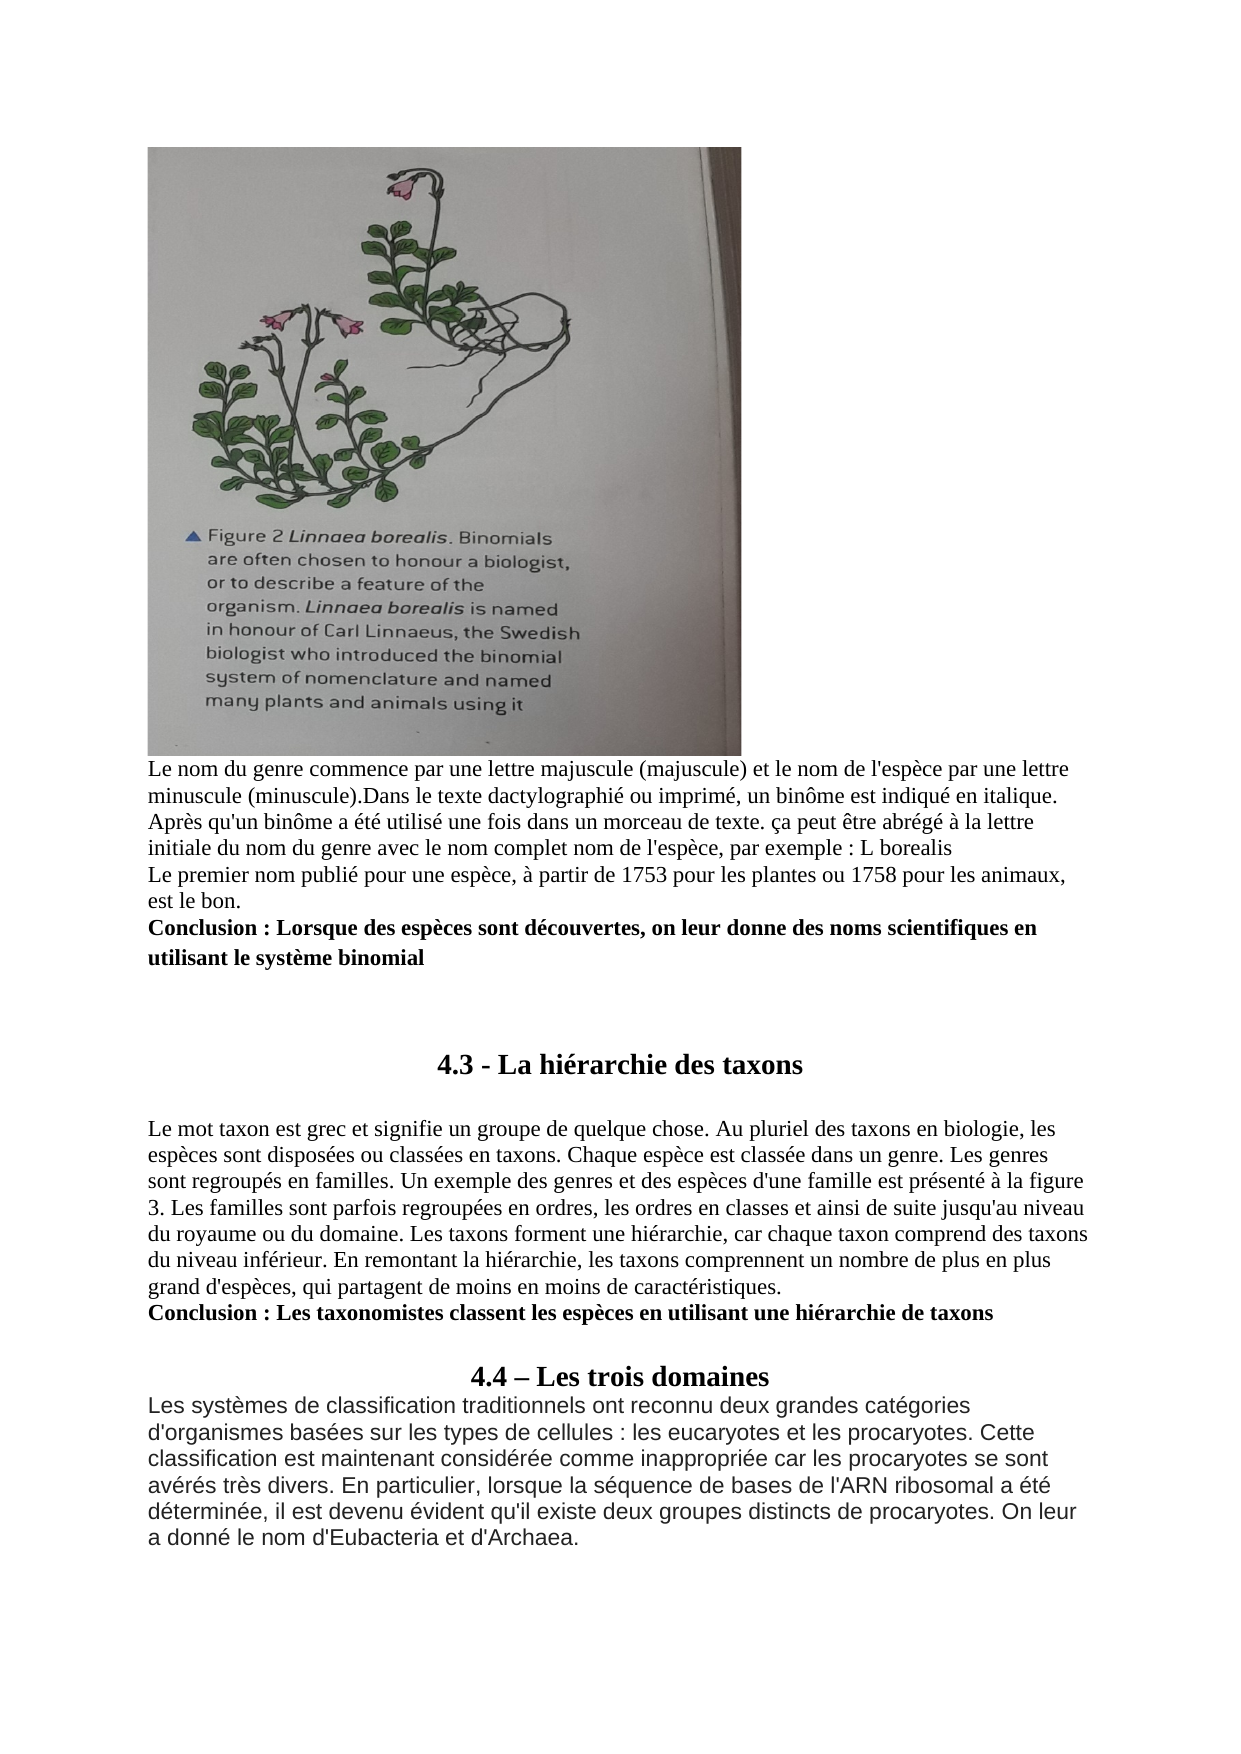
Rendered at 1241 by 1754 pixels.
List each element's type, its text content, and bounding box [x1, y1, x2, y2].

text Conclusion : Les taxonomistes classent les espèces en utilisant une hiérarchie de taxons [148, 1299, 1093, 1325]
text Les systèmes de classification traditionnels ont reconnu deux grandes catégories d'organismes basées sur les types de cellules : les eucaryotes et les procaryotes. Cette classification est maintenant considérée comme inappropriée car les procaryotes se sont avérés très divers. En particulier, lorsque la séquence de bases de l'ARN ribosomal a été déterminée, il est devenu évident qu'il existe deux groupes distincts de procaryotes. On leur a donné le nom d'Eubacteria et d'Archaea. [148, 1392, 1093, 1551]
text Conclusion : Lorsque des espèces sont découvertes, on leur donne des noms scientifiques en utilisant le système binomial [148, 913, 1093, 970]
text Le premier nom publié pour une espèce, à partir de 1753 pour les plantes ou 1758 pour les animaux, est le bon. [148, 861, 1093, 913]
text Le nom du genre commence par une lettre majuscule (majuscule) et le nom de l'espèce par une lettre minuscule (minuscule).Dans le texte dactylographié ou imprimé, un binôme est indiqué en italique. Après qu'un binôme a été utilisé une fois dans un morceau de texte. ça peut être abrégé à la lettre initiale du nom du genre avec le nom complet nom de l'espèce, par exemple : L borealis [148, 755, 1093, 861]
picture [147, 147, 742, 756]
text 4.4 – Les trois domaines [148, 1359, 1093, 1392]
text Le mot taxon est grec et signifie un groupe de quelque chose. Au pluriel des taxons en biologie, les espèces sont disposées ou classées en taxons. Chaque espèce est classée dans un genre. Les genres sont regroupés en familles. Un exemple des genres et des espèces d'une famille est présenté à la figure 3. Les familles sont parfois regroupées en ordres, les ordres en classes et ainsi de suite jusqu'au niveau du royaume ou du domaine. Les taxons forment une hiérarchie, car chaque taxon comprend des taxons du niveau inférieur. En remontant la hiérarchie, les taxons comprennent un nombre de plus en plus grand d'espèces, qui partagent de moins en moins de caractéristiques. [148, 1114, 1093, 1299]
text 4.3 - La hiérarchie des taxons [148, 1047, 1093, 1081]
